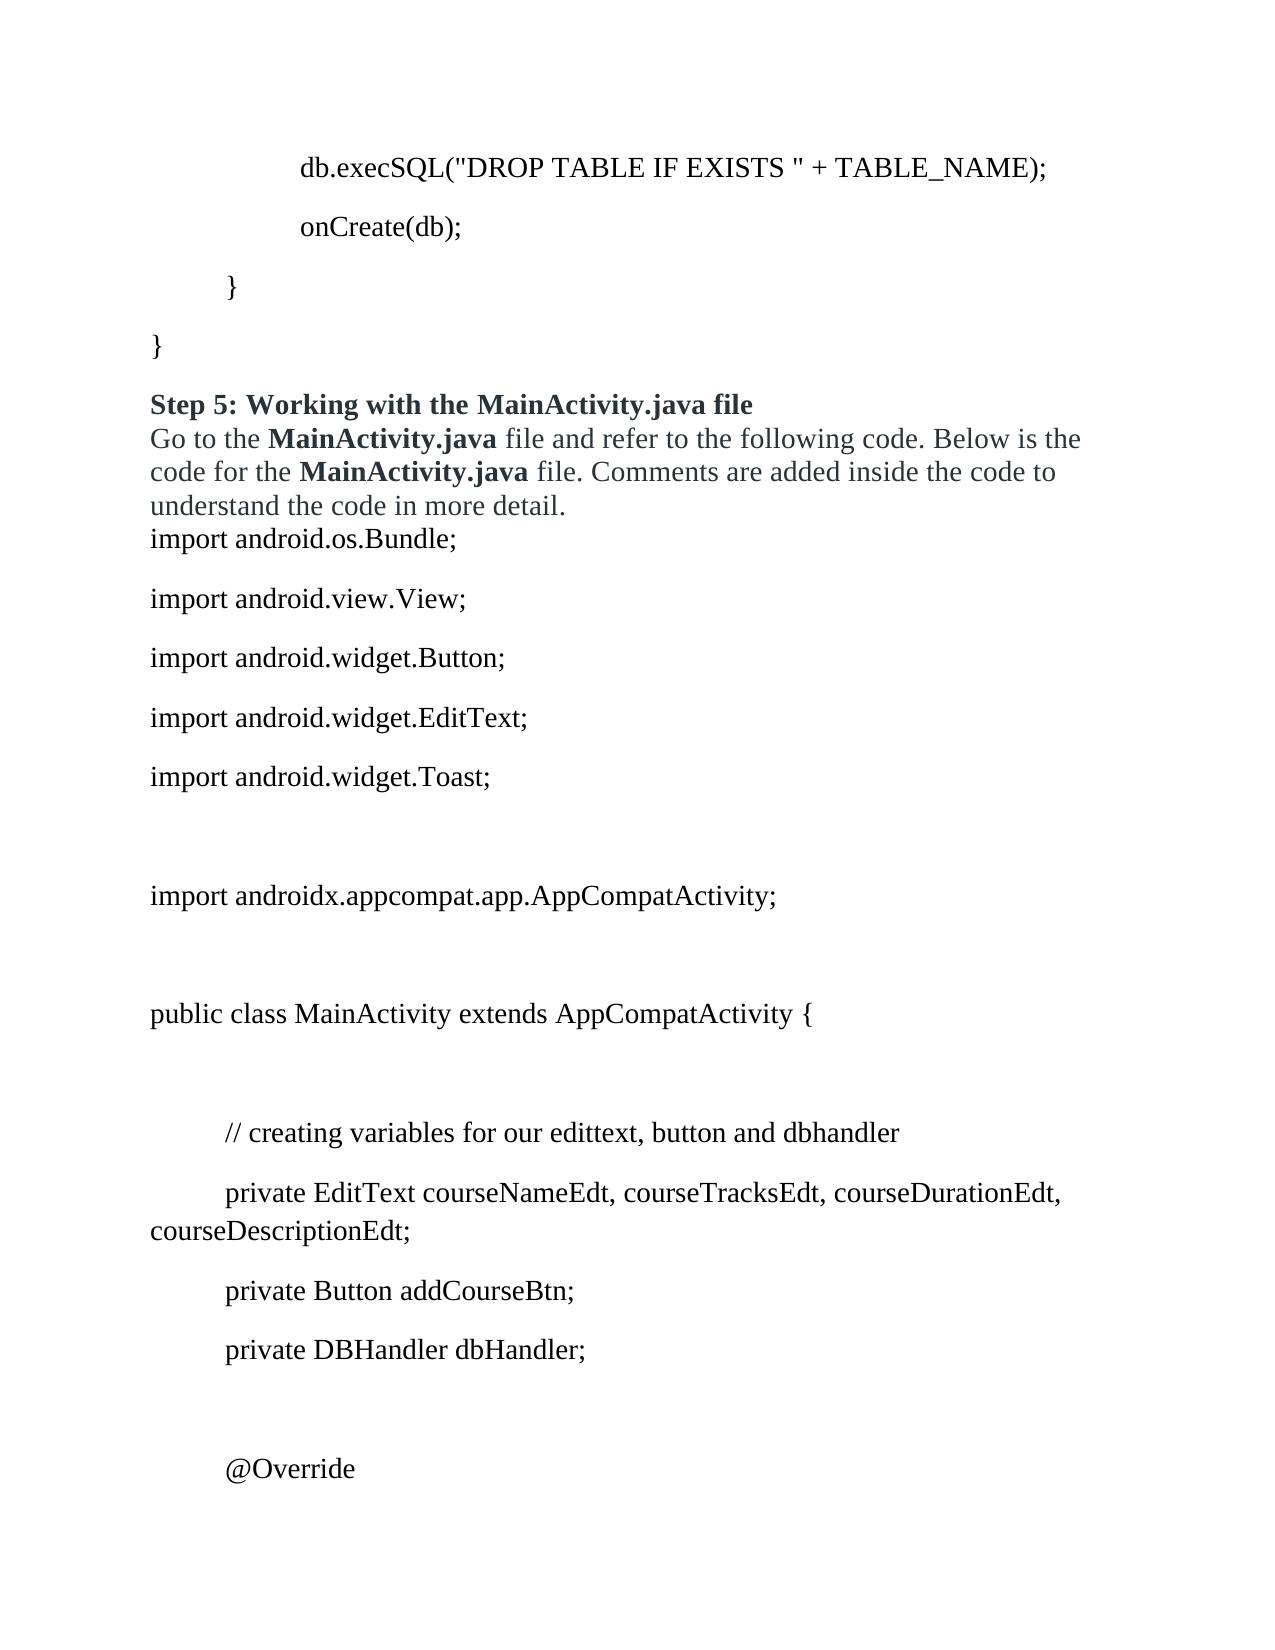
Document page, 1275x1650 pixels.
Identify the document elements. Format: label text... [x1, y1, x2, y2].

text @Override [150, 1451, 1125, 1484]
text import androidx.appcompat.app.AppCompatActivity; [150, 878, 1125, 911]
text private EditText courseNameEdt, courseTracksEdt, courseDurationEdt, courseDescriptionEdt; [150, 1175, 1125, 1247]
text onCreate(db); [150, 209, 1125, 243]
text import android.widget.EditText; [150, 700, 1125, 733]
text } [150, 269, 1125, 302]
text import android.os.Bundle; [150, 522, 1125, 555]
text import android.widget.Button; [150, 640, 1125, 674]
text import android.widget.Toast; [150, 759, 1125, 793]
text // creating variables for our edittext, button and dbhandler [150, 1115, 1125, 1149]
text } [150, 328, 1125, 362]
text private DBHandler dbHandler; [150, 1332, 1125, 1366]
text public class MainActivity extends AppCompatActivity { [150, 997, 1125, 1030]
text db.execSQL("DROP TABLE IF EXISTS " + TABLE_NAME); [150, 150, 1125, 183]
text private Button addCourseBtn; [150, 1273, 1125, 1306]
text Go to the MainActivity.java file and refer to the following code. Below is the code for the MainActivity.java file. Comments are added inside the code to understand the code in more detail. [150, 421, 1125, 522]
text import android.view.View; [150, 581, 1125, 614]
text Step 5: Working with the MainActivity.java file [150, 387, 1125, 421]
